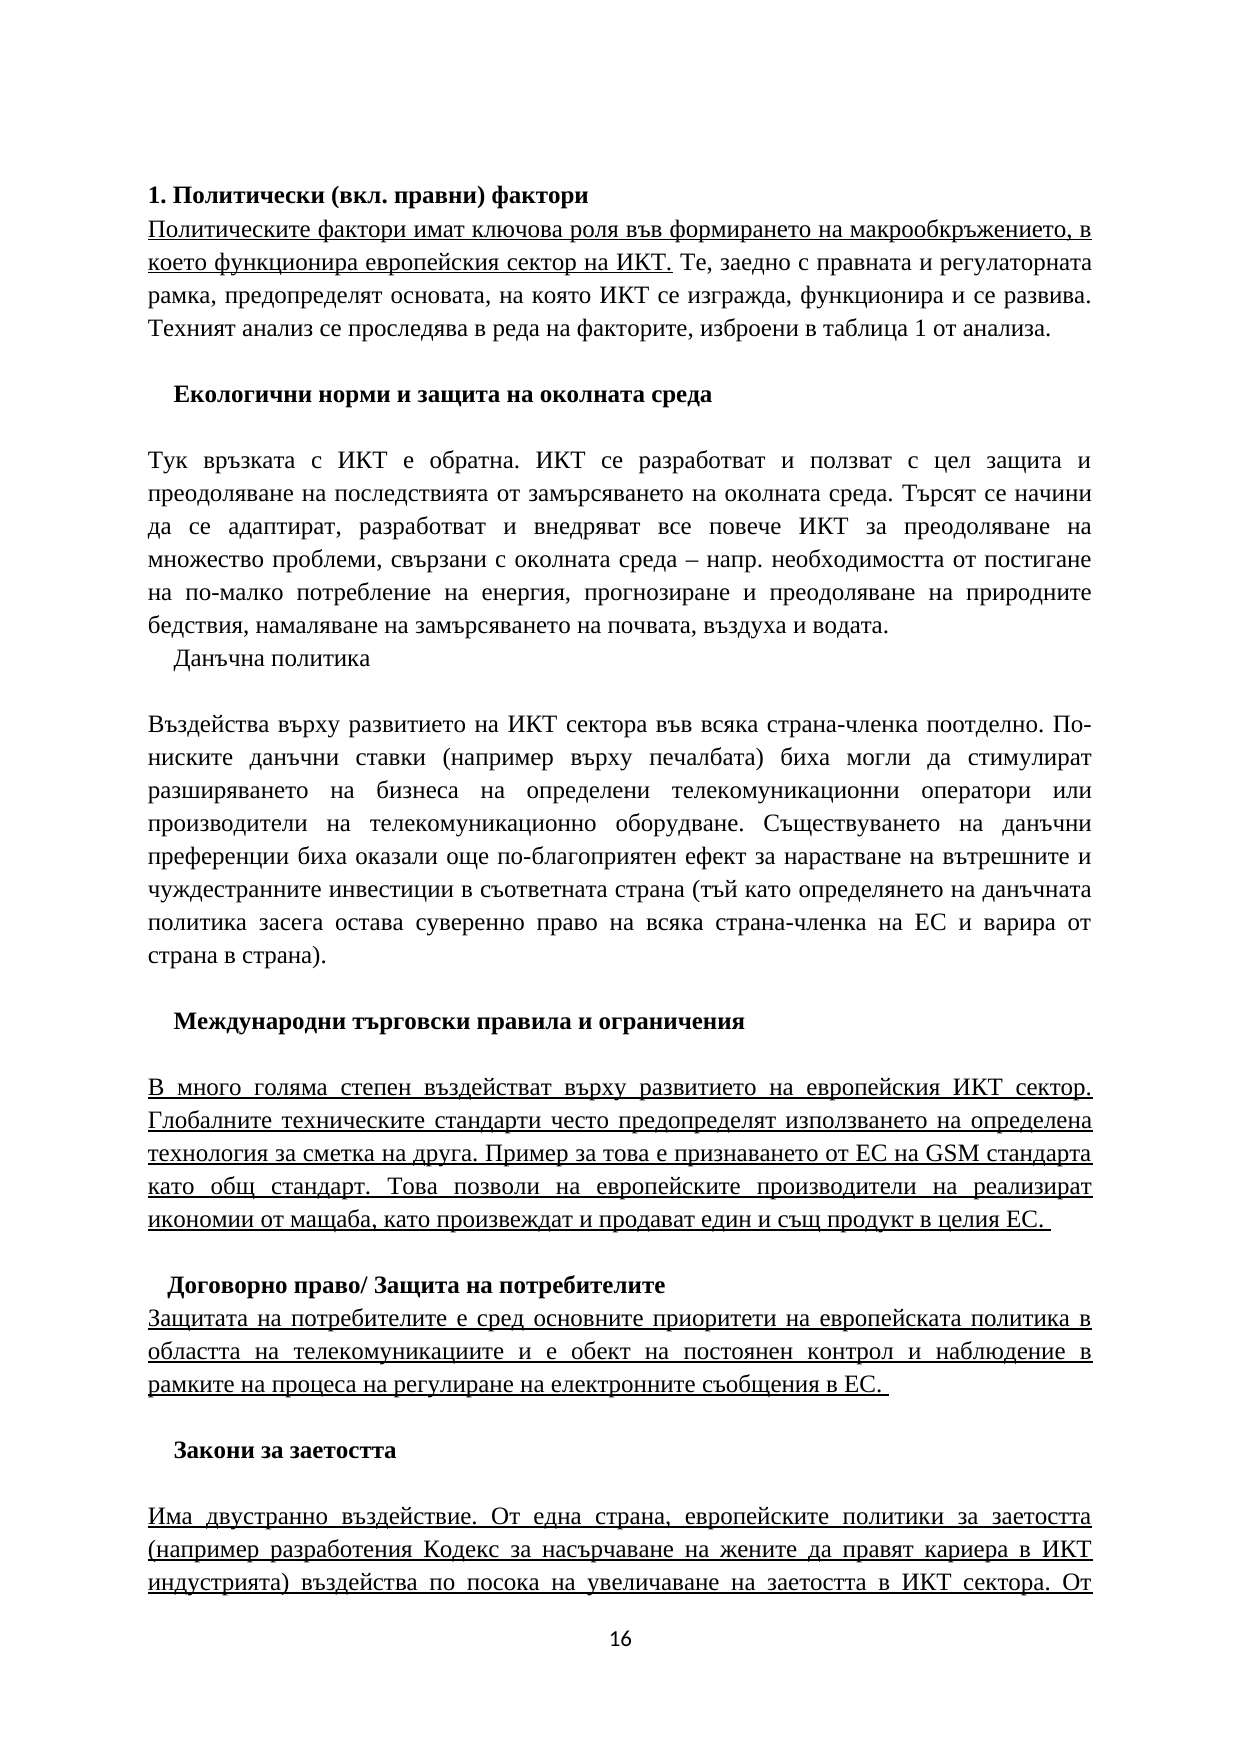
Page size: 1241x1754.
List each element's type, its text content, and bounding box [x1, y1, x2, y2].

text Договорно право/ Защита на потребителите [148, 1270, 1093, 1299]
text 1. Политически (вкл. правни) фактори [148, 181, 1093, 209]
text В много голяма степен въздействат върху развитието на европейския ИКТ сектор. Глобалните техническите стандарти често предопределят използването на определена технология за сметка на друга. Пример за това е признаването от ЕС на GSM стандарта като общ стандарт. Това позволи на европейските производители на реализират икономии от мащаба, като произвеждат и продават един и същ продукт в целия ЕС. [148, 1132, 1093, 1163]
text В много голяма степен въздействат върху развитието на европейския ИКТ сектор. Глобалните техническите стандарти често предопределят използването на определена технология за сметка на друга. Пример за това е признаването от ЕС на GSM стандарта като общ стандарт. Това позволи на европейските производители на реализират икономии от мащаба, като произвеждат и продават един и същ продукт в целия ЕС. [148, 1165, 1093, 1196]
text Въздейства върху развитието на ИКТ сектора във всяка страна-членка поотделно. По-ниските данъчни ставки (например върху печалбата) биха могли да стимулират разширяването на бизнеса на определени телекомуникационни оператори или производители на телекомуникационно оборудване. Съществуването на данъчни преференции биха оказали още по-благоприятен ефект за нарастване на вътрешните и чуждестранните инвестиции в съответната страна (тъй като определянето на данъчната политика засега остава суверенно право на всяка страна-членка на ЕС и варира от страна в страна). [148, 709, 1093, 969]
text В много голяма степен въздействат върху развитието на европейския ИКТ сектор. Глобалните техническите стандарти често предопределят използването на определена технология за сметка на друга. Пример за това е признаването от ЕС на GSM стандарта като общ стандарт. Това позволи на европейските производители на реализират икономии от мащаба, като произвеждат и продават един и същ продукт в целия ЕС. [148, 1198, 1093, 1233]
text Защитата на потребителите е сред основните приоритети на европейската политика в областта на телекомуникациите и е обект на постоянен контрол и наблюдение в рамките на процеса на регулиране на електронните съобщения в ЕС. [148, 1303, 1093, 1361]
text Защитата на потребителите е сред основните приоритети на европейската политика в областта на телекомуникациите и е обект на постоянен контрол и наблюдение в рамките на процеса на регулиране на електронните съобщения в ЕС. [148, 1363, 1093, 1398]
text  Международни търговски правила и ограничения [148, 1006, 1093, 1035]
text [148, 1561, 1093, 1592]
text  Данъчна политика [148, 643, 1093, 672]
text  Екологични норми и защита на околната среда [148, 379, 1093, 407]
text  Закони за заетостта [148, 1435, 1093, 1464]
text Тук връзката с ИКТ е обратна. ИКТ се разработват и ползват с цел защита и преодоляване на последствията от замърсяването на околната среда. Търсят се начини да се адаптират, разработват и внедряват все повече ИКТ за преодоляване на множество проблеми, свързани с околната среда – напр. необходимостта от постигане на по-малко потребление на енергия, прогнозиране и преодоляване на природните бедствия, намаляване на замърсяването на почвата, въздуха и водата. [148, 445, 1093, 639]
text Политическите фактори имат ключова роля във формирането на макрообкръжението, в което функционира европейския сектор на ИКТ. Те, заедно с правната и регулаторната рамка, предопределят основата, на която ИКТ се изгражда, функционира и се развива. Техният анализ се проследява в реда на факторите, изброени в таблица 1 от анализа. [148, 214, 1093, 341]
text В много голяма степен въздействат върху развитието на европейския ИКТ сектор. Глобалните техническите стандарти често предопределят използването на определена технология за сметка на друга. Пример за това е признаването от ЕС на GSM стандарта като общ стандарт. Това позволи на европейските производители на реализират икономии от мащаба, като произвеждат и продават един и същ продукт в целия ЕС. [148, 1099, 1093, 1130]
